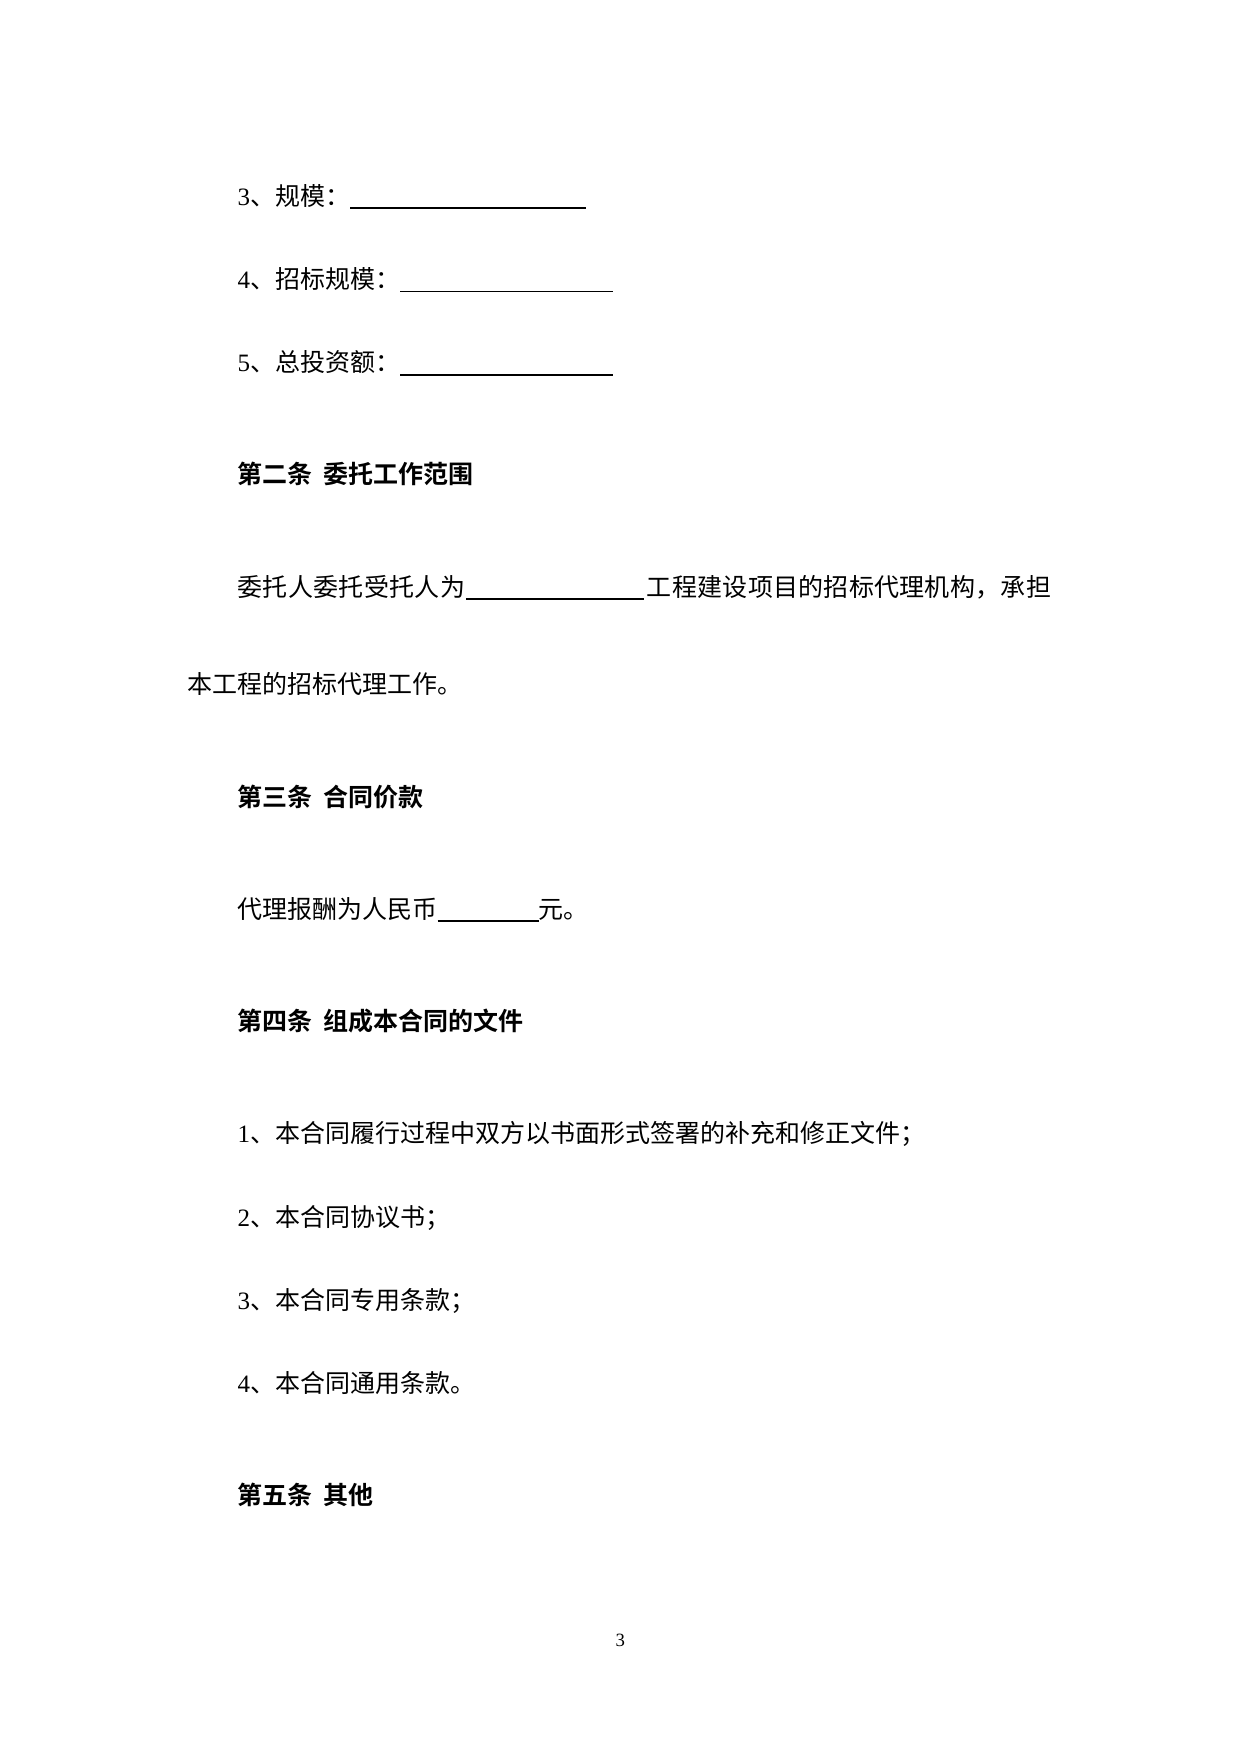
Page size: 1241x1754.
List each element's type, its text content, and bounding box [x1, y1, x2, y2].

text 代理报酬为人民币 元。 [187, 875, 1053, 940]
text 5、总投资额： [187, 328, 1053, 393]
text 2、本合同协议书； [187, 1183, 1053, 1248]
text 委托人委托受托人为 工程建设项目的招标代理机构，承担本工程的招标代理工作。 [187, 553, 1053, 715]
text 第五条 其他 [187, 1461, 1053, 1526]
text 1、本合同履行过程中双方以书面形式签署的补充和修正文件； [187, 1099, 1053, 1164]
text 3、规模： [187, 162, 1053, 227]
text 4、招标规模： [187, 245, 1053, 310]
text 第三条 合同价款 [187, 763, 1053, 828]
text 第二条 委托工作范围 [187, 441, 1053, 506]
text 4、本合同通用条款。 [187, 1349, 1053, 1414]
text 第四条 组成本合同的文件 [187, 987, 1053, 1052]
text 3、本合同专用条款； [187, 1266, 1053, 1331]
